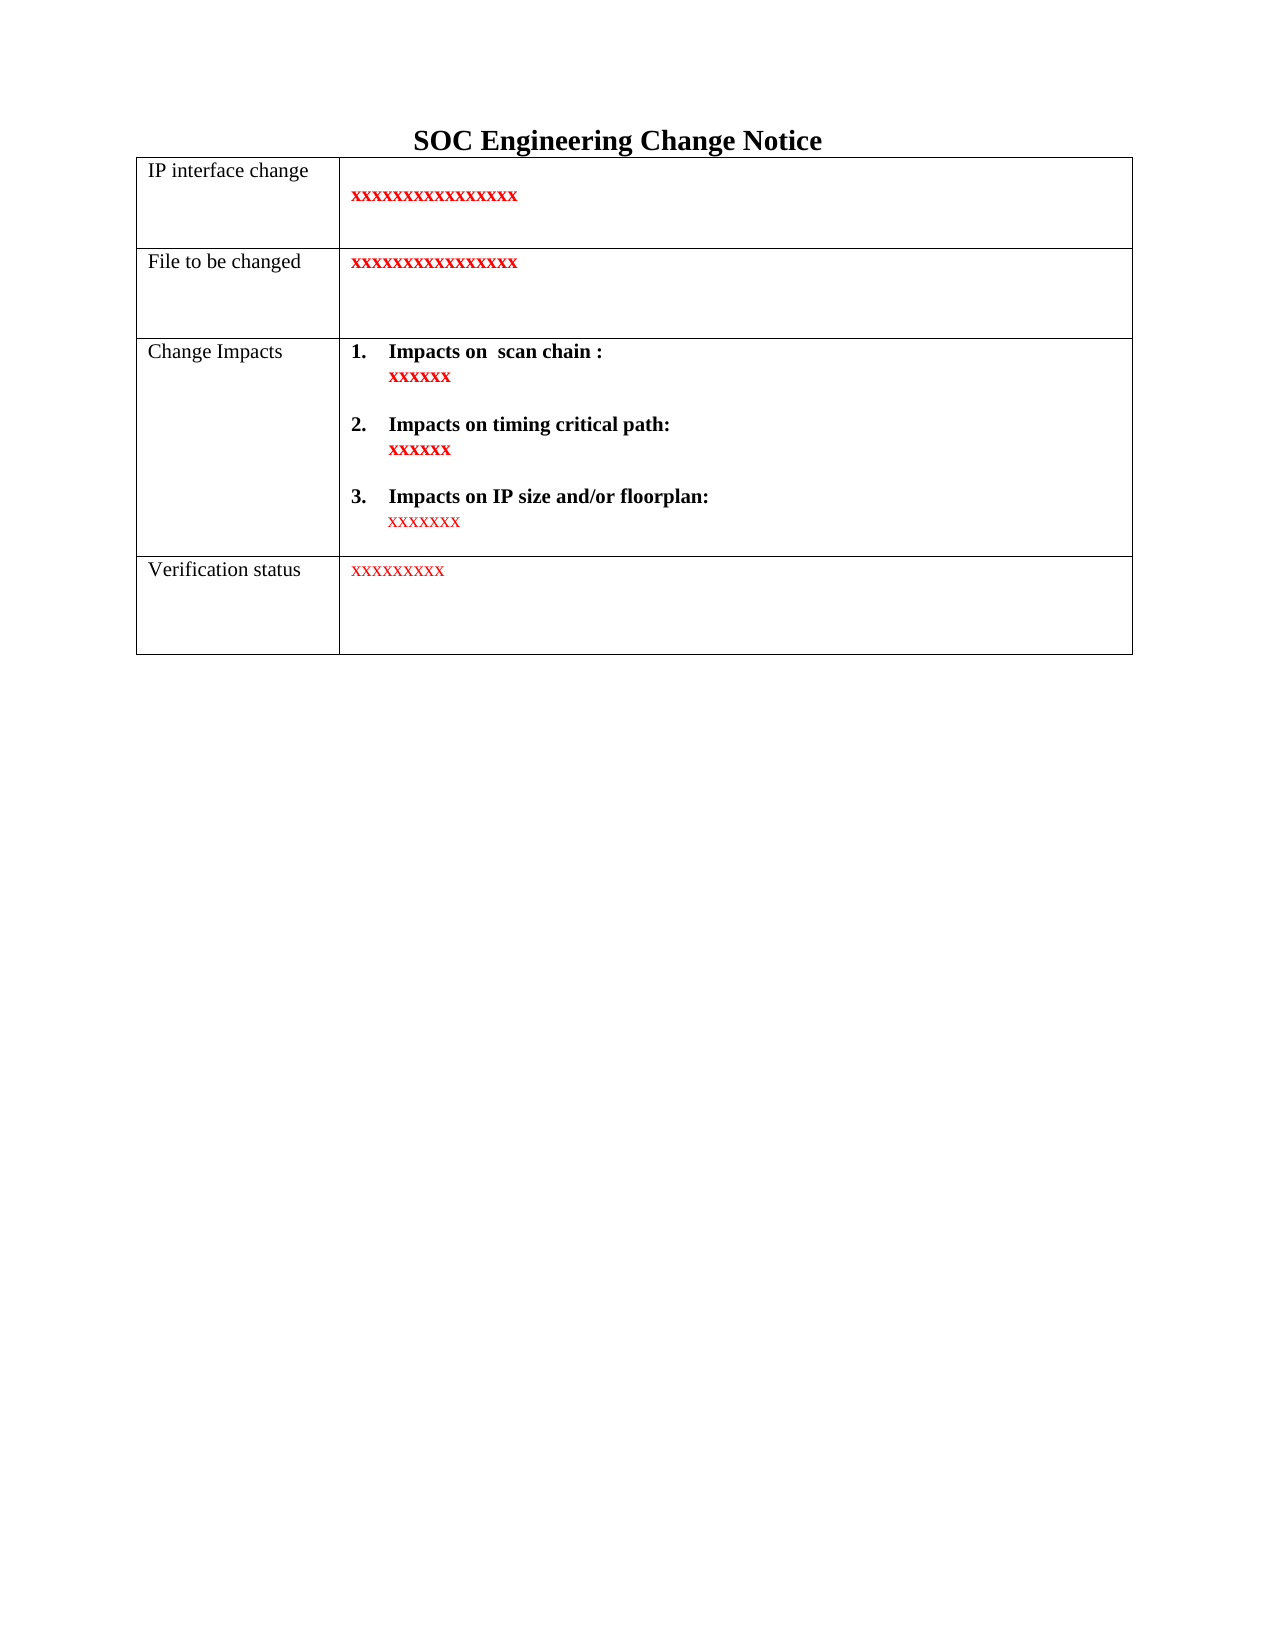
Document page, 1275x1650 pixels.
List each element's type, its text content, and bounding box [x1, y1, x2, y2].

table_cell Impacts on scan chain : xxxxxx Impacts on timing critical path: xxxxxx Impacts on IP size and/or floorplan: xxxxxxx [340, 339, 1132, 556]
table_cell File to be changed [137, 249, 339, 338]
table_cell xxxxxxxxx [340, 557, 1132, 654]
table_cell IP interface change [137, 158, 339, 247]
table_cell Verification status [137, 557, 339, 654]
table_cell Change Impacts [137, 339, 339, 556]
table_cell xxxxxxxxxxxxxxxx [340, 158, 1132, 247]
table_cell xxxxxxxxxxxxxxxx [340, 249, 1132, 338]
